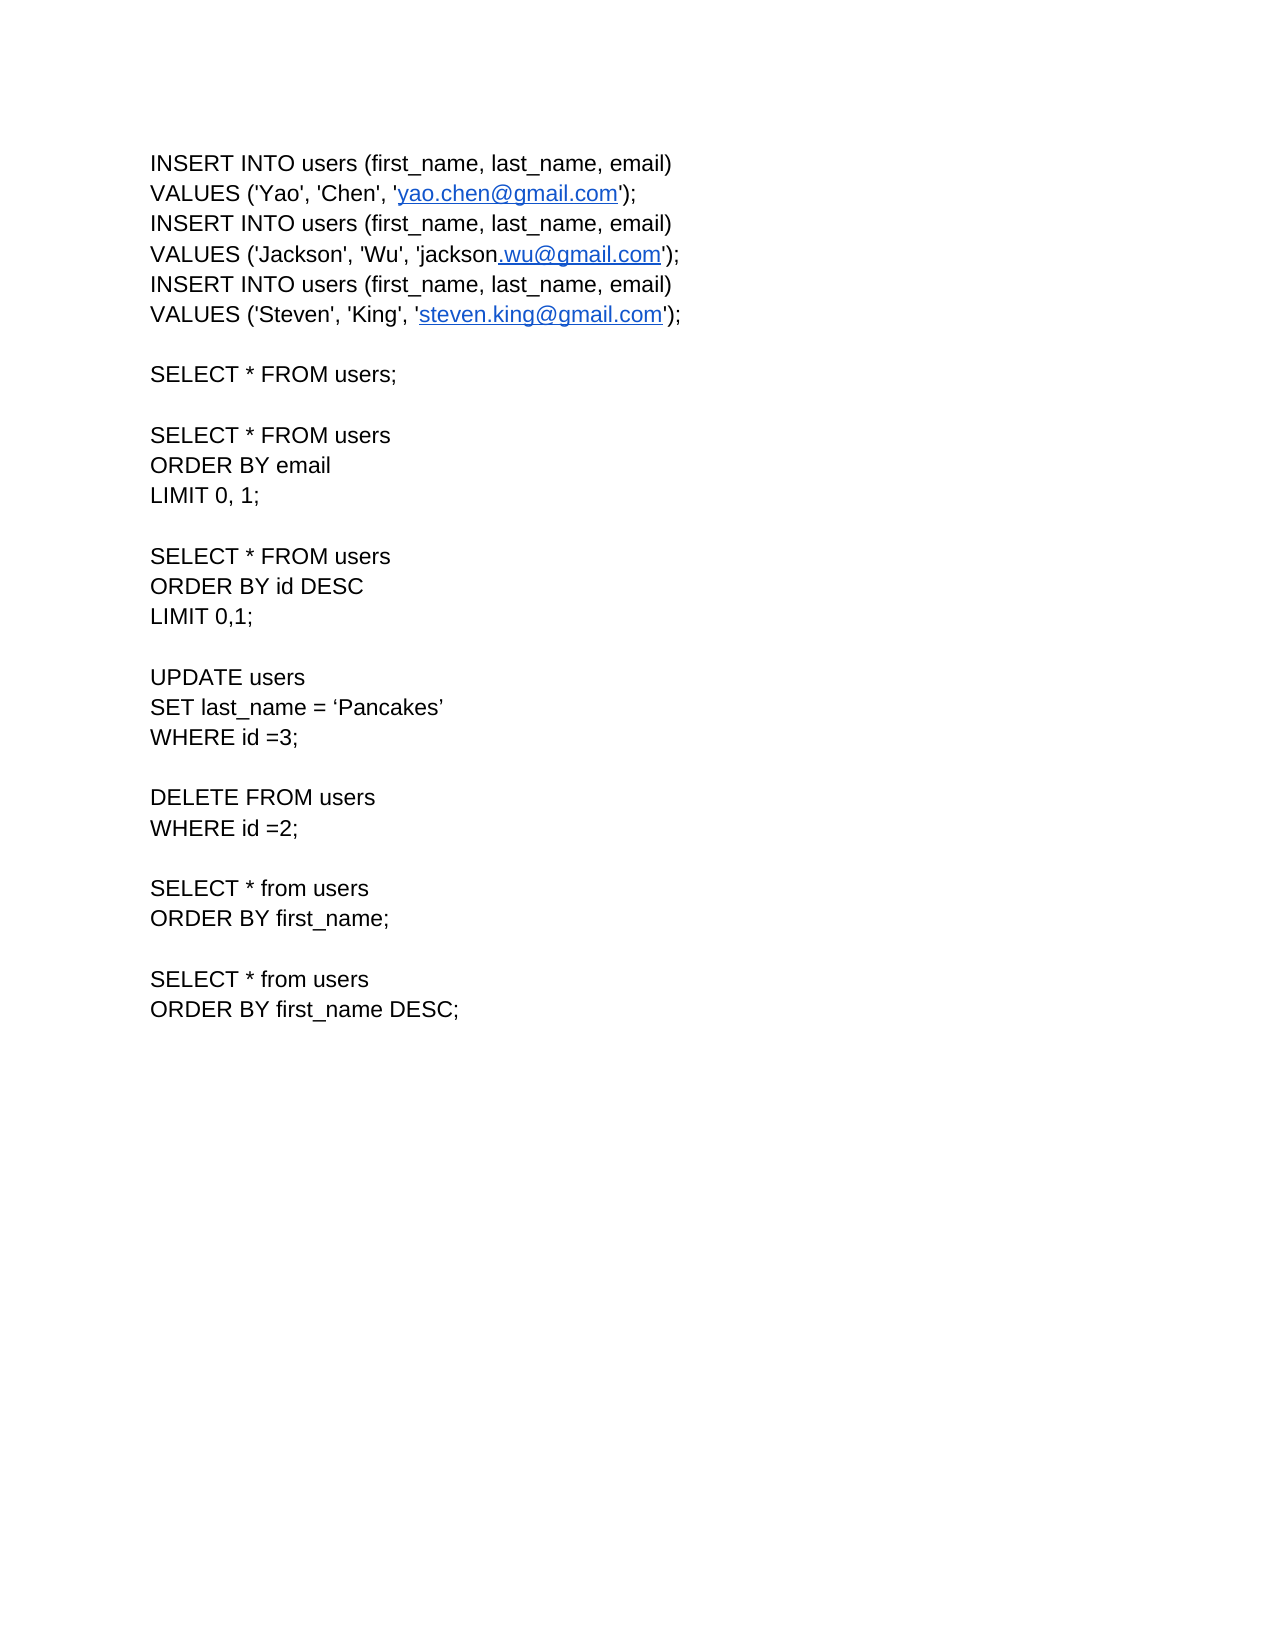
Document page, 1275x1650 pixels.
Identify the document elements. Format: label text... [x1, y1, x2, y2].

text SELECT * from users [150, 875, 1125, 901]
text INSERT INTO users (first_name, last_name, email) [150, 210, 1125, 237]
text LIMIT 0,1; [150, 603, 1125, 629]
text VALUES ('Steven', 'King', 'steven.king@gmail.com'); [150, 301, 1125, 327]
text ORDER BY id DESC [150, 573, 1125, 599]
text SET last_name = ‘Pancakes’ [150, 694, 1125, 720]
text INSERT INTO users (first_name, last_name, email) [150, 150, 1125, 176]
text DELETE FROM users [150, 784, 1125, 811]
text SELECT * FROM users [150, 543, 1125, 569]
text WHERE id =3; [150, 724, 1125, 750]
text ORDER BY email [150, 452, 1125, 478]
text SELECT * FROM users [150, 422, 1125, 448]
text INSERT INTO users (first_name, last_name, email) [150, 271, 1125, 297]
text SELECT * from users [150, 966, 1125, 992]
text LIMIT 0, 1; [150, 482, 1125, 509]
text VALUES ('Yao', 'Chen', 'yao.chen@gmail.com'); [150, 180, 1125, 207]
text SELECT * FROM users; [150, 361, 1125, 388]
text ORDER BY first_name; [150, 905, 1125, 932]
text UPDATE users [150, 663, 1125, 690]
text VALUES ('Jackson', 'Wu', 'jackson.wu@gmail.com'); [150, 241, 1125, 267]
text WHERE id =2; [150, 814, 1125, 841]
text ORDER BY first_name DESC; [150, 996, 1125, 1022]
